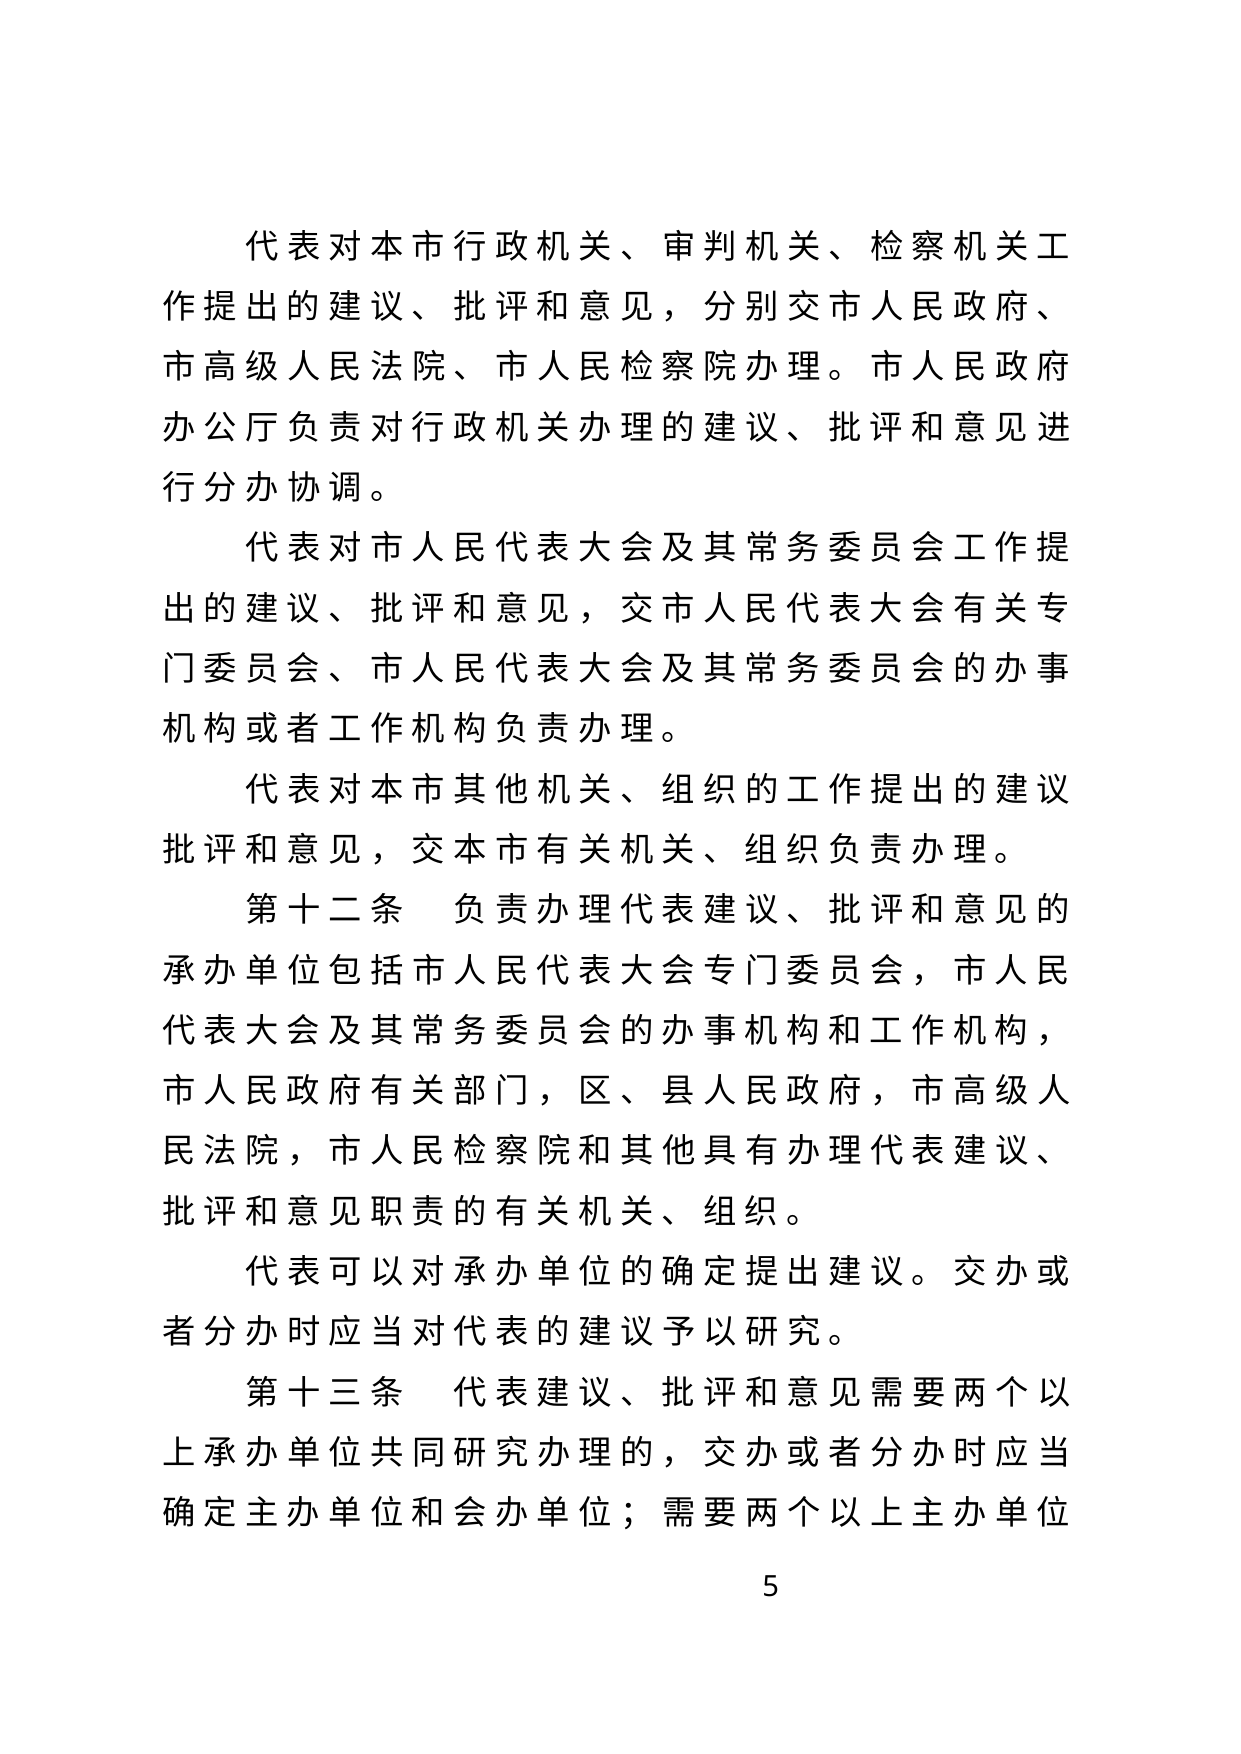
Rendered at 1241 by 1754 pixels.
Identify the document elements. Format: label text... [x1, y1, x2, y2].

text 代表对本市行政机关、审判机关、检察机关工作提出的建议、批评和意见，分别交市人民政府、市高级人民法院、市人民检察院办理。市人民政府办公厅负责对行政机关办理的建议、批评和意见进行分办协调。 [162, 213, 1078, 515]
text 代表可以对承办单位的确定提出建议。交办或者分办时应当对代表的建议予以研究。 [162, 1239, 1078, 1359]
text 代表对市人民代表大会及其常务委员会工作提出的建议、批评和意见，交市人民代表大会有关专门委员会、市人民代表大会及其常务委员会的办事机构或者工作机构负责办理。 [162, 515, 1078, 756]
text 代表对本市其他机关、组织的工作提出的建议、批评和意见，交本市有关机关、组织负责办理。 [162, 756, 1078, 877]
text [162, 1359, 1078, 1540]
text 第十二条 负责办理代表建议、批评和意见的承办单位包括市人民代表大会专门委员会，市人民代表大会及其常务委员会的办事机构和工作机构，市人民政府有关部门，区、县人民政府，市高级人民法院，市人民检察院和其他具有办理代表建议、批评和意见职责的有关机关、组织。 [162, 877, 1078, 1239]
